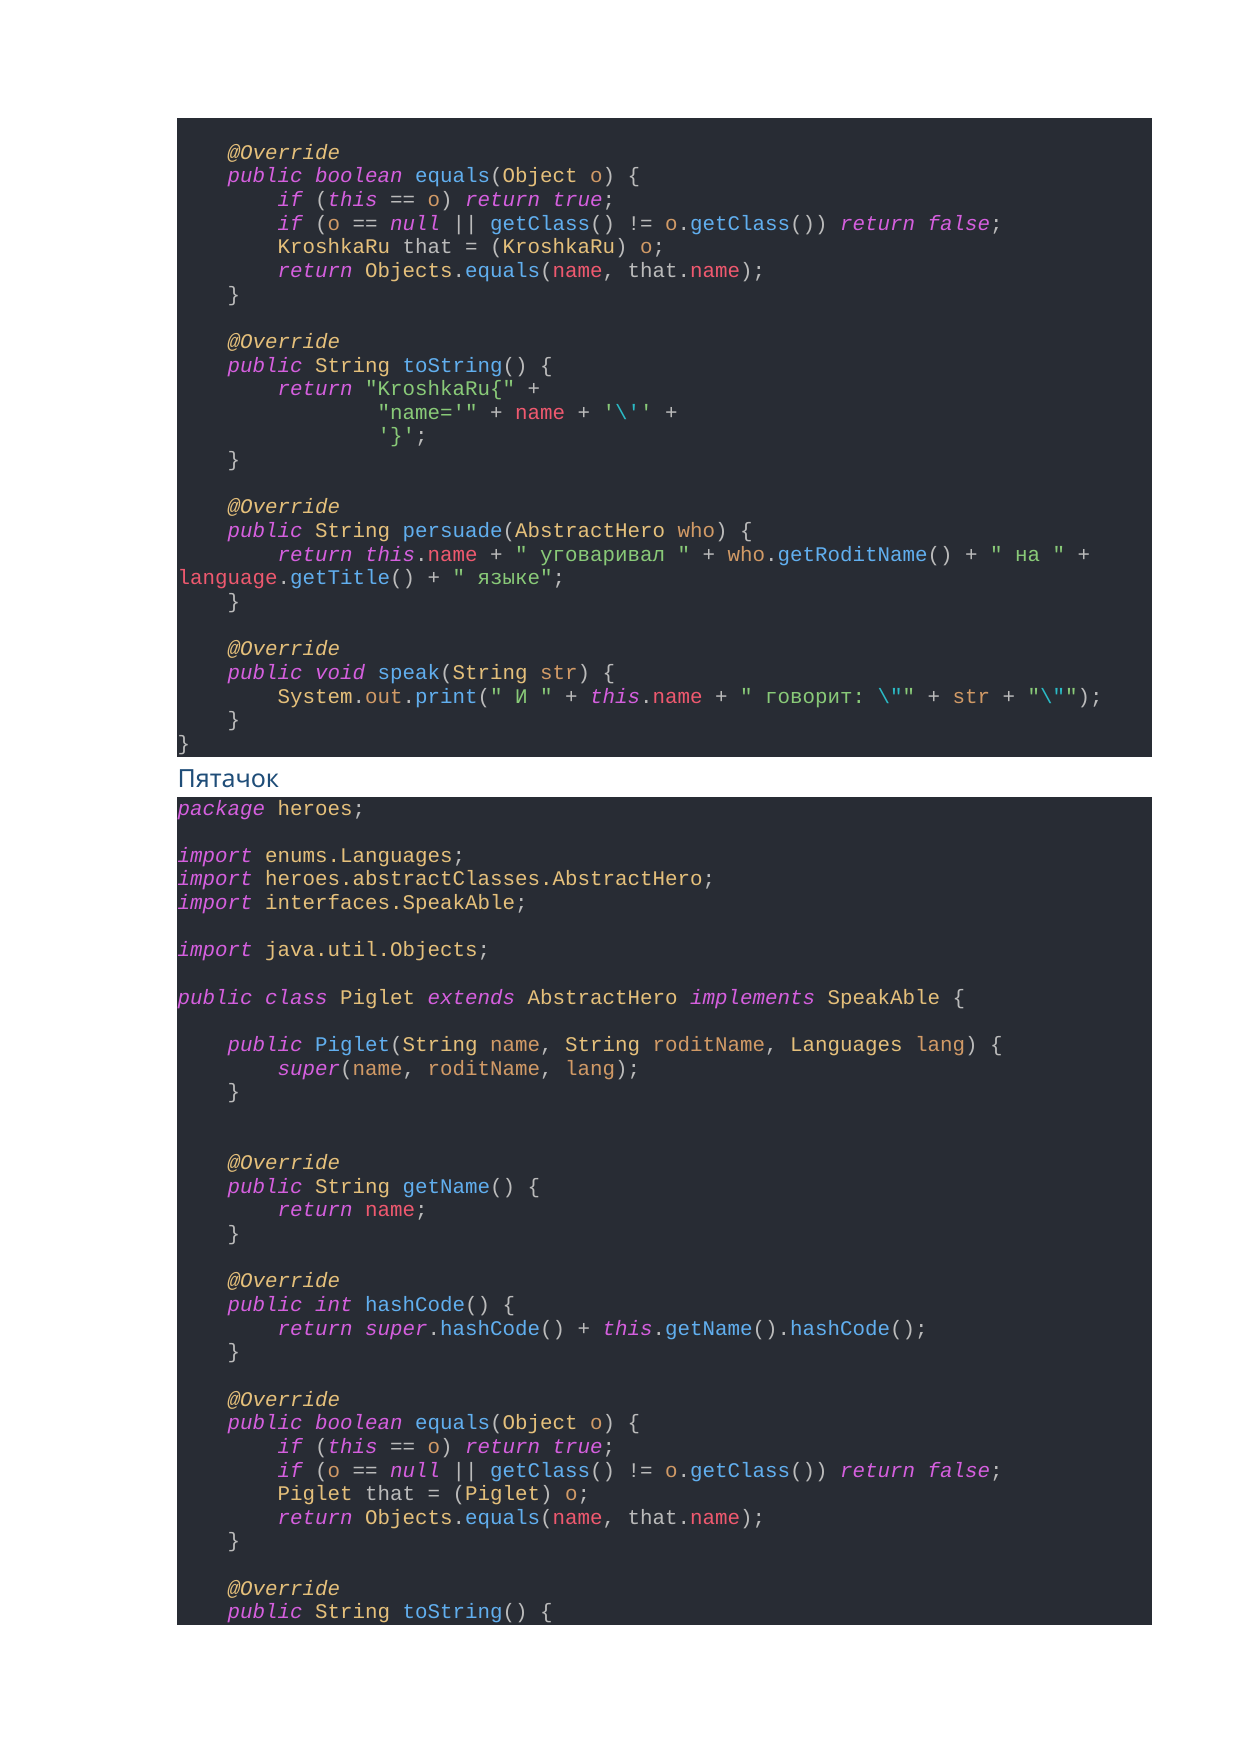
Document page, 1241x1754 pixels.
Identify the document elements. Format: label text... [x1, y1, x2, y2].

subtitle Пятачок [177, 761, 1152, 795]
